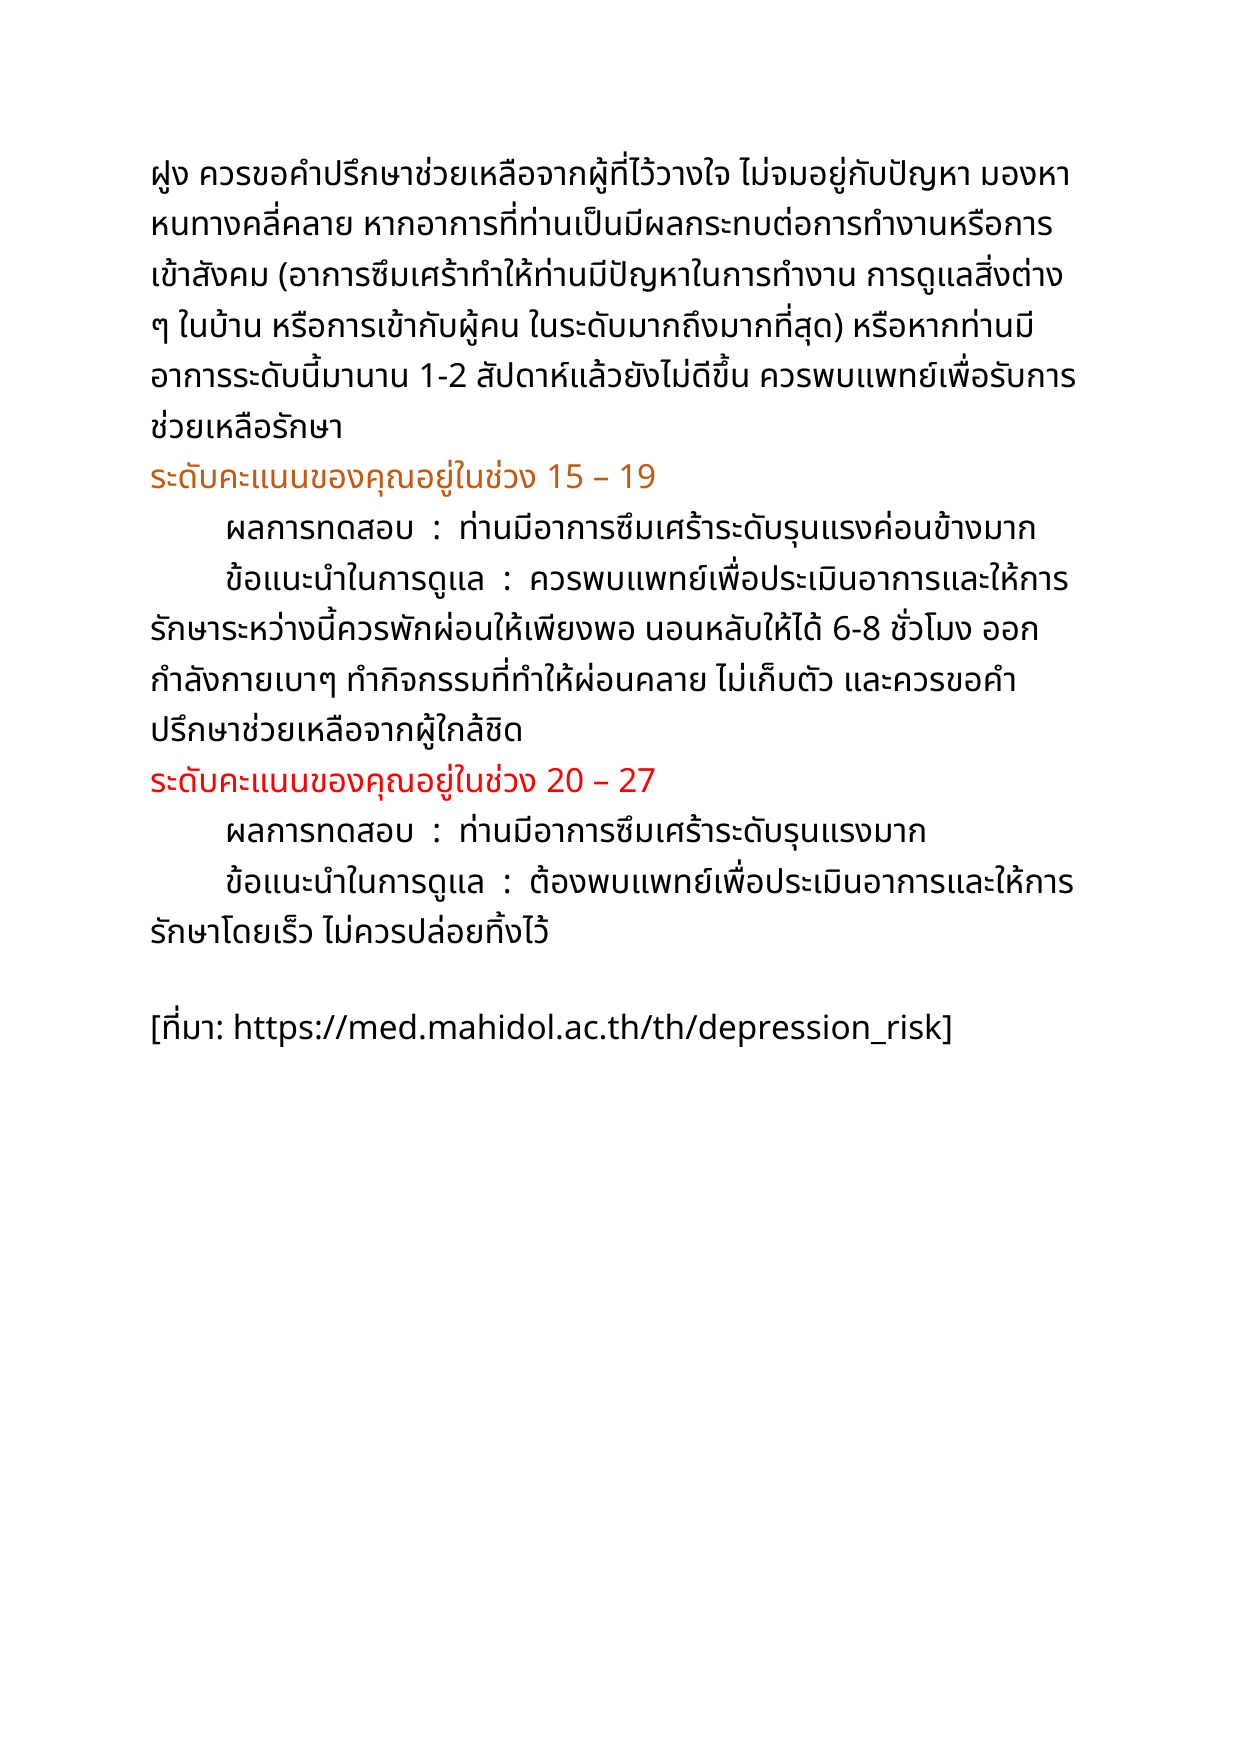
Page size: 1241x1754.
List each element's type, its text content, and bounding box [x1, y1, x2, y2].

text ผลการทดสอบ : ท่านมีอาการซึมเศร้าระดับรุนแรงค่อนข้างมาก [150, 504, 1090, 554]
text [150, 150, 1090, 453]
text ผลการทดสอบ : ท่านมีอาการซึมเศร้าระดับรุนแรงมาก [150, 807, 1090, 858]
text [ที่มา: https://med.mahidol.ac.th/th/depression_risk] [150, 1004, 1090, 1055]
text ข้อแนะนำในการดูแล : ควรพบแพทย์เพื่อประเมินอาการและให้การรักษาระหว่างนี้ควรพักผ่อนให้เพียงพอ นอนหลับให้ได้ 6-8 ชั่วโมง ออกกำลังกายเบาๆ ทำกิจกรรมที่ทำให้ผ่อนคลาย ไม่เก็บตัว และควรขอคำปรึกษาช่วยเหลือจากผู้ใกล้ชิด [150, 554, 1090, 756]
text ระดับคะแนนของคุณอยู่ในช่วง 15 – 19 [150, 453, 1090, 504]
text ระดับคะแนนของคุณอยู่ในช่วง 20 – 27 [150, 756, 1090, 807]
text ข้อแนะนำในการดูแล : ต้องพบแพทย์เพื่อประเมินอาการและให้การรักษาโดยเร็ว ไม่ควรปล่อยทิ้งไว้ [150, 858, 1090, 959]
